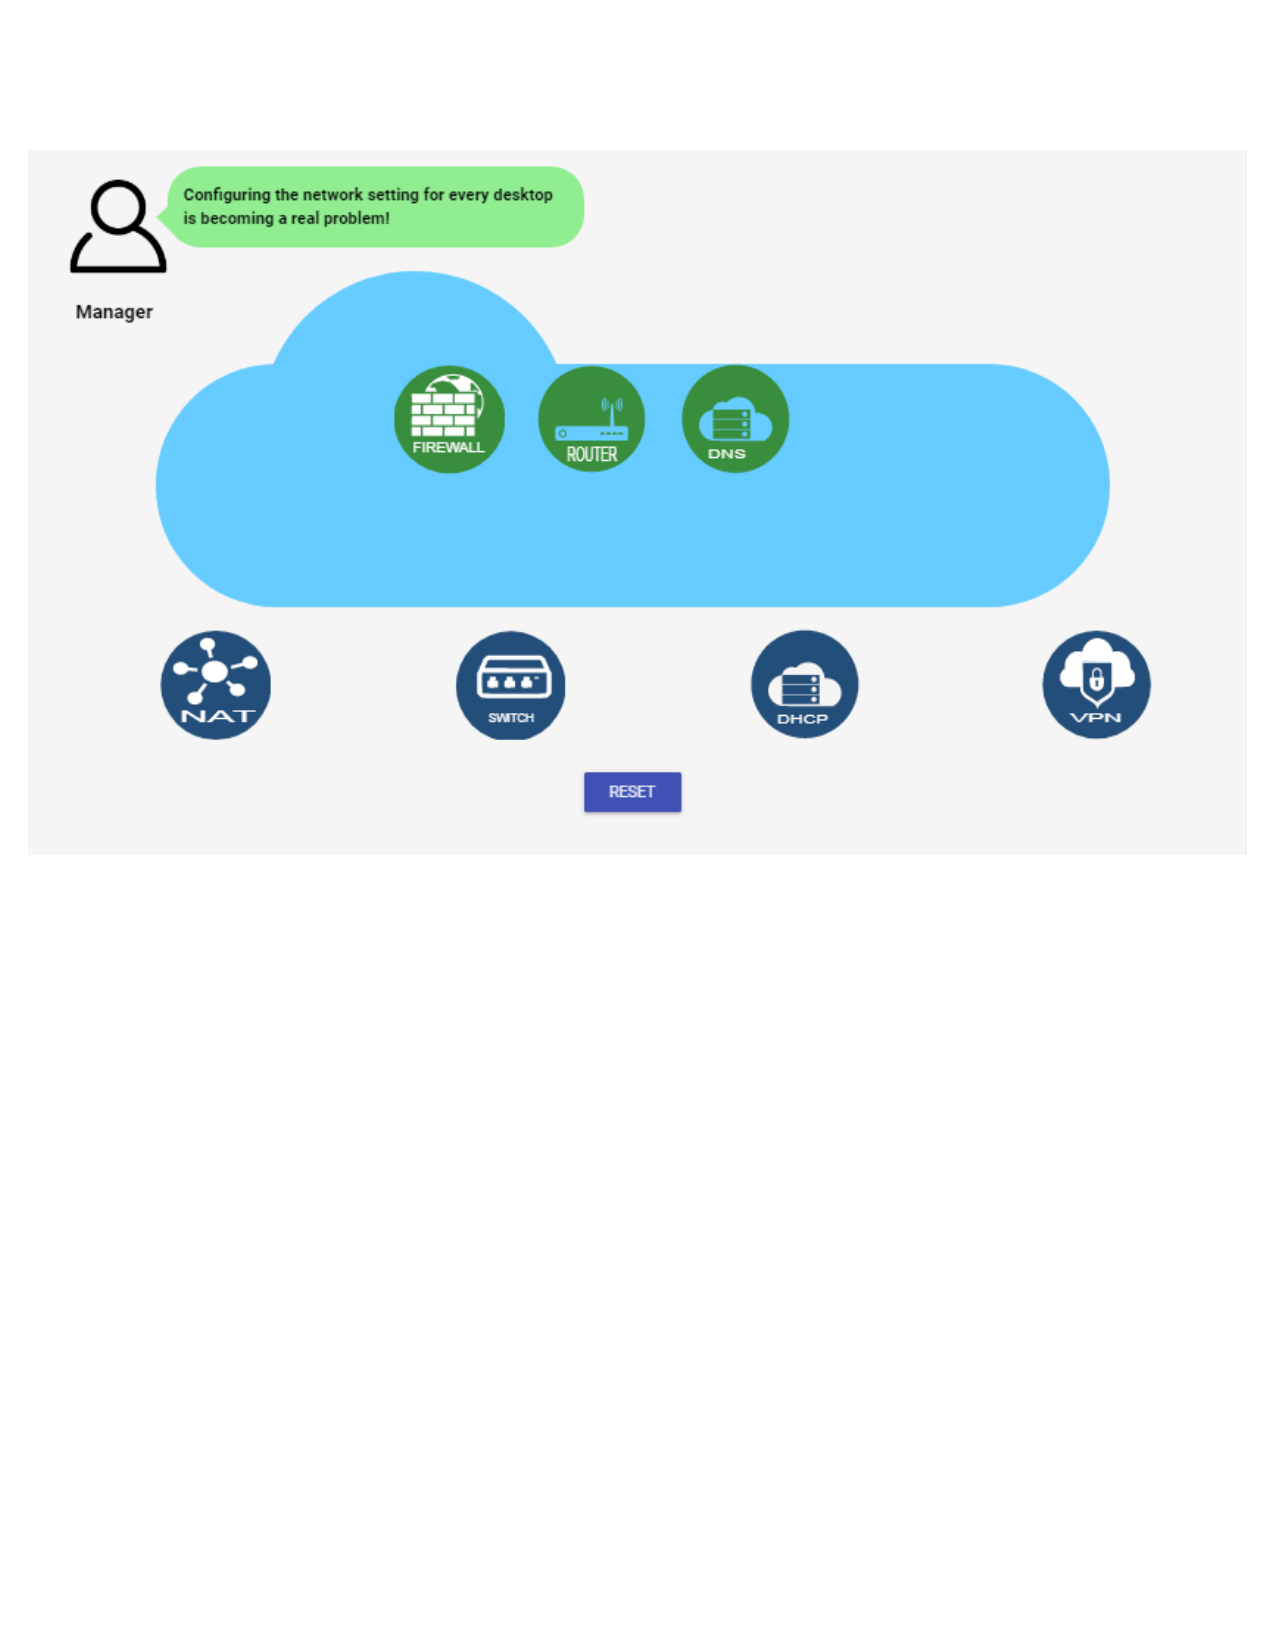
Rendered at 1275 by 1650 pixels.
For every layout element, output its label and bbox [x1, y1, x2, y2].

picture [28, 150, 1247, 855]
